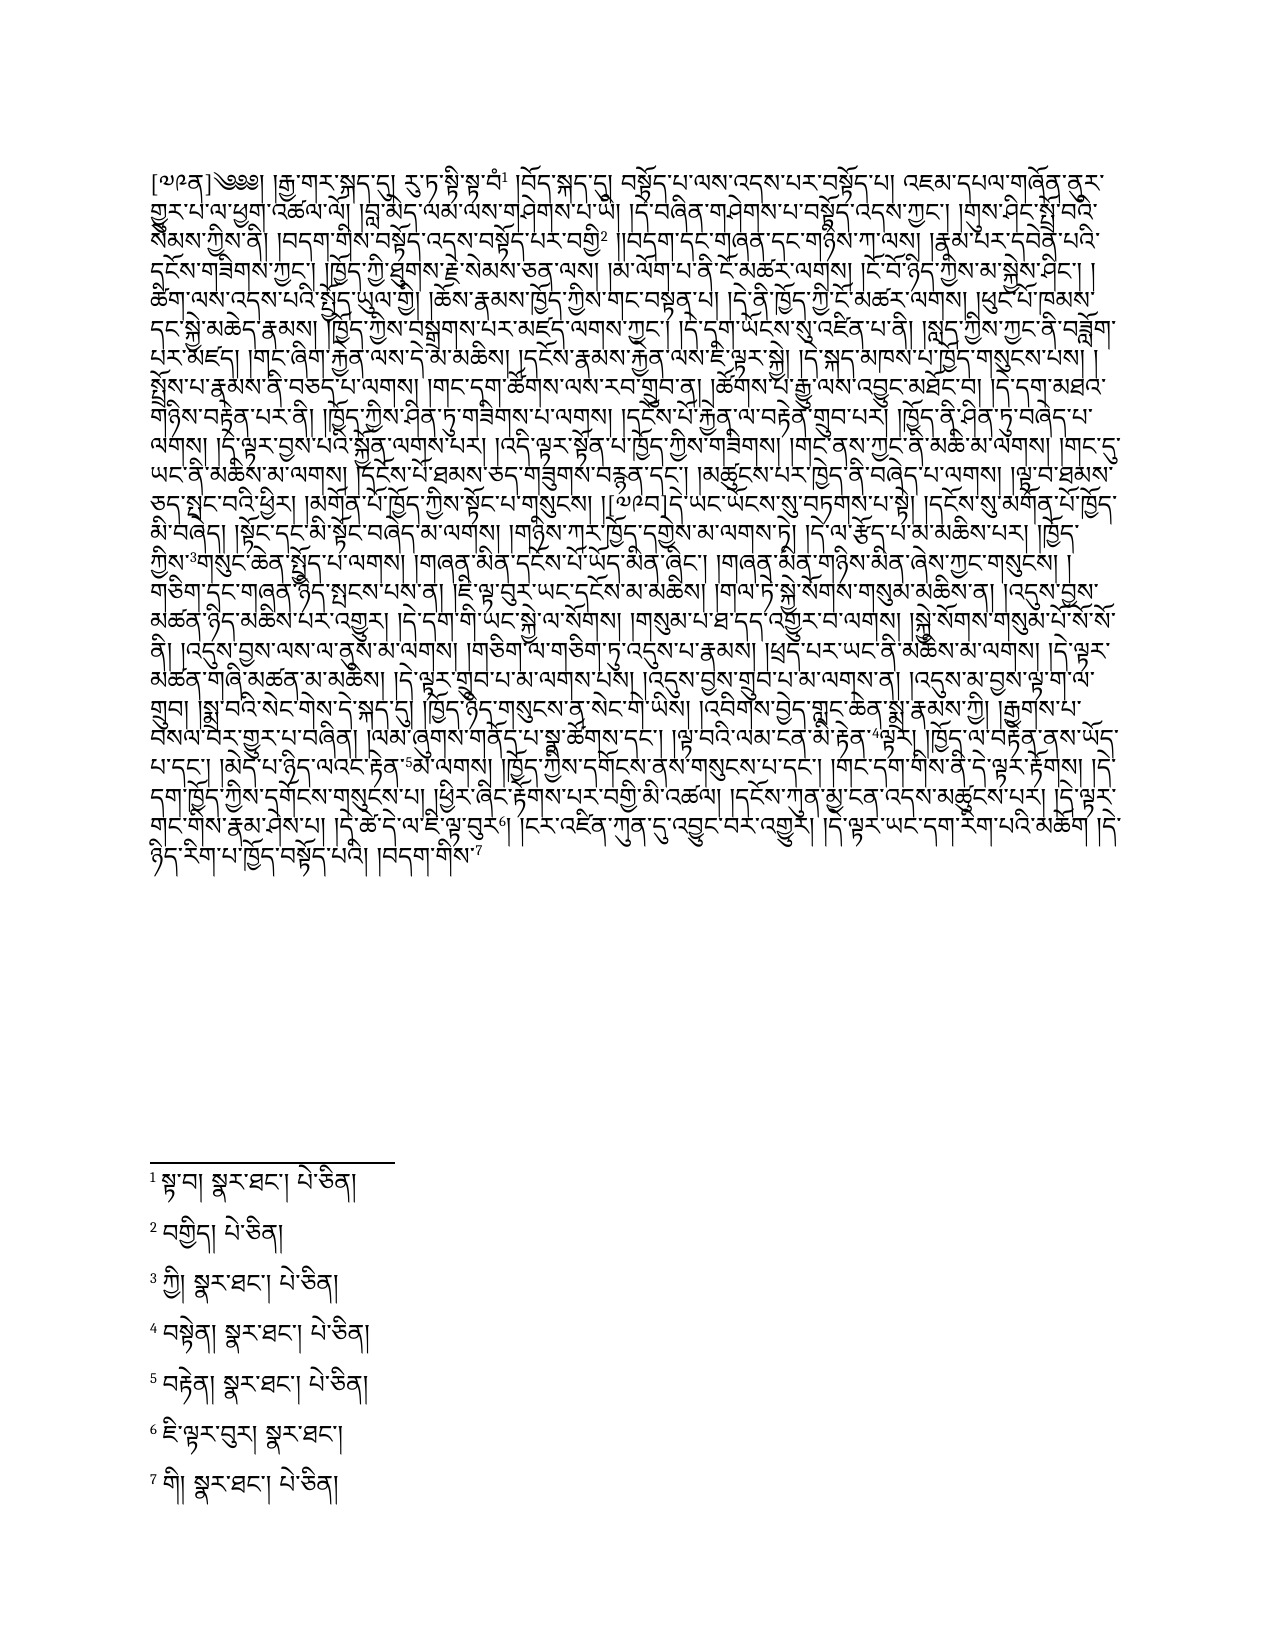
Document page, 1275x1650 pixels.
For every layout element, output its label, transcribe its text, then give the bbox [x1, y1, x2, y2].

text [༧༩ན]༄༅༅། །རྒྱ་གར་སྐད་དུ། རུ་ཏ་སྟི་སྟ་བཾ །བོད་སྐད་དུ། བསྟོད་པ་ལས་འདས་པར་བསྟོད་པ། འཇམ་དཔལ་གཞོན་ནུར་གྱུར་པ་ལ་ཕྱག་འཚལ་ལོ། །བླ་མེད་ལམ་ལས་གཤེགས་པ་ཡི། །དེ་བཞིན་གཤེགས་པ་བསྟོད་འདས་ཀྱང་། །གུས་ཤིང་སྤྲོ་བའི་སེམས་ཀྱིས་ནི། །བདག་གིས་བསྟོད་འདས་བསྟོད་པར་བགྱི །།བདག་དང་གཞན་དང་གཉིས་ཀ་ལས། །རྣམ་པར་དབེན་པའི་དངོས་གཟིགས་ཀྱང་། །ཁྱོད་ཀྱི་ཐུགས་རྗེ་སེམས་ཅན་ལས། །མ་ལོག་པ་ནི་ངོ་མཚར་ལགས། །ངོ་བོ་ཉིད་ཀྱིས་མ་སྐྱེས་ཤིང་། །ཚིག་ལས་འདས་པའི་སྤྱོད་ཡུལ་གྱི། །ཆོས་རྣམས་ཁྱོད་ཀྱིས་གང་བསྟན་པ། །དེ་ནི་ཁྱོད་ཀྱི་ངོ་མཚར་ལགས། །ཕུང་པོ་ཁམས་དང་སྐྱེ་མཆེད་རྣམས། །ཁྱོད་ཀྱིས་བསྒྲགས་པར་མཛད་ལགས་ཀྱང་། །དེ་དག་ཡོངས་སུ་འཛིན་པ་ནི། །སླད་ཀྱིས་ཀྱང་ནི་བཟློག་པར་མཛད། །གང་ཞིག་རྐྱེན་ལས་དེ་མ་མཆིས། །དངོས་རྣམས་རྐྱེན་ལས་ཇི་ལྟར་སྐྱེ། །དེ་སྐད་མཁས་པ་ཁྱོད་གསུངས་པས། །སྤྲོས་པ་རྣམས་ནི་བཅད་པ་ལགས། །གང་དག་ཚོགས་ལས་རབ་གྲུབ་ན། །ཚོགས་པ་རྒྱུ་ལས་འབྱུང་མཐོང་བ། །དེ་དག་མཐའ་གཉིས་བརྟེན་པར་ནི། །ཁྱོད་ཀྱིས་ཤིན་ཏུ་གཟིགས་པ་ལགས། །དངོས་པོ་རྐྱེན་ལ་བརྟེན་གྲུབ་པར། །ཁྱོད་ནི་ཤིན་ཏུ་བཞེད་པ་ལགས། །དེ་ལྟར་བྱས་པའི་སྐྱོན་ལགས་པར། །འདི་ལྟར་སྟོན་པ་ཁྱོད་ཀྱིས་གཟིགས། །གང་ནས་ཀྱང་ནི་མཆི་མ་ལགས། །གང་དུ་ཡང་ནི་མཆིས་མ་ལགས། །དངོས་པོ་ཐམས་ཅད་གཟུགས་བརྙན་དང་། །མཚུངས་པར་ཁྱེད་ནི་བཞེད་པ་ལགས། །ལྟ་བ་ཐམས་ཅད་སྤང་བའི་ཕྱིར། །མགོན་པོ་ཁྱོད་ཀྱིས་སྟོང་པ་གསུངས། །[༧༩བ]དེ་ཡང་ཡོངས་སུ་བཏགས་པ་སྟེ། །དངོས་སུ་མགོན་པོ་ཁྱོད་མི་བཞེད། །སྟོང་དང་མི་སྟོང་བཞེད་མ་ལགས། །གཉིས་ཀར་ཁྱོད་དགྱེས་མ་ལགས་ཏེ། །དེ་ལ་རྩོད་པ་མ་མཆིས་པར། །ཁྱོད་ཀྱིས་གསུང་ཆེན་སྤྱོད་པ་ལགས། །གཞན་མིན་དངོས་པོ་ཡོད་མིན་ཞིང་། །གཞན་མིན་གཉིས་མིན་ཞེས་ཀྱང་གསུངས། །གཅིག་དང་གཞན་ཉིད་སྤངས་པས་ན། །ཇི་ལྟ་བུར་ཡང་དངོས་མ་མཆིས། །གལ་ཏེ་སྐྱེ་སོགས་གསུམ་མཆིས་ན། །འདུས་བྱས་མཚན་ཉིད་མཆིས་པར་འགྱུར། །དེ་དག་གི་ཡང་སྐྱེ་ལ་སོགས། །གསུམ་པ་ཐ་དད་འགྱུར་བ་ལགས། །སྐྱེ་སོགས་གསུམ་པོ་སོ་སོ་ནི། །འདུས་བྱས་ལས་ལ་ནུས་མ་ལགས། །གཅིག་ལ་གཅིག་ཏུ་འདུས་པ་རྣམས། །ཕྲད་པར་ཡང་ནི་མཆིས་མ་ལགས། །དེ་ལྟར་མཚན་གཞི་མཚན་མ་མཆིས། །དེ་ལྟར་གྲུབ་པ་མ་ལགས་པས། །འདུས་བྱས་གྲུབ་པ་མ་ལགས་ན། །འདུས་མ་བྱས་ལྟ་ག་ལ་གྲུབ། །སྨྲ་བའི་སེང་གེས་དེ་སྐད་དུ། །ཁྱོད་ཉིད་གསུངས་ན་སེང་གེ་ཡིས། །འབིགས་བྱེད་གླང་ཆེན་སྨྲ་རྣམས་ཀྱི། །རྒྱགས་པ་བསལ་བར་གྱུར་པ་བཞིན། །ལམ་ཞུགས་གནོད་པ་སྣ་ཚོགས་དང་། །ལྟ་བའི་ལམ་ངན་མི་རྟེན་ལྟར། །ཁྱོད་ལ་བརྟེན་ནས་ཡོད་པ་དང་། །མེད་པ་ཉིད་ལའང་རྟེན་མ་ལགས། །ཁྱོད་ཀྱིས་དགོངས་ནས་གསུངས་པ་དང་། །གང་དག་གིས་ནི་དེ་ལྟར་རྟོགས། །དེ་དག་ཁྱོད་ཀྱིས་དགོངས་གསུངས་པ། །ཕྱིར་ཞིང་རྟོགས་པར་བགྱི་མི་འཚལ། །དངོས་ཀུན་མྱ་ངན་འདས་མཚུངས་པར། །དེ་ལྟར་གང་གིས་རྣམ་ཤེས་པ། །དེ་ཚེ་དེ་ལ་ཇི་ལྟ་བུར། །ངར་འཛིན་ཀུན་དུ་འབྱུང་བར་འགྱུར། །དེ་ལྟར་ཡང་དག་རིག་པའི་མཆོག །དེ་ཉིད་རིག་པ་ཁྱོད་བསྟོད་པའི། །བདག་གིས་ [150, 169, 1125, 871]
